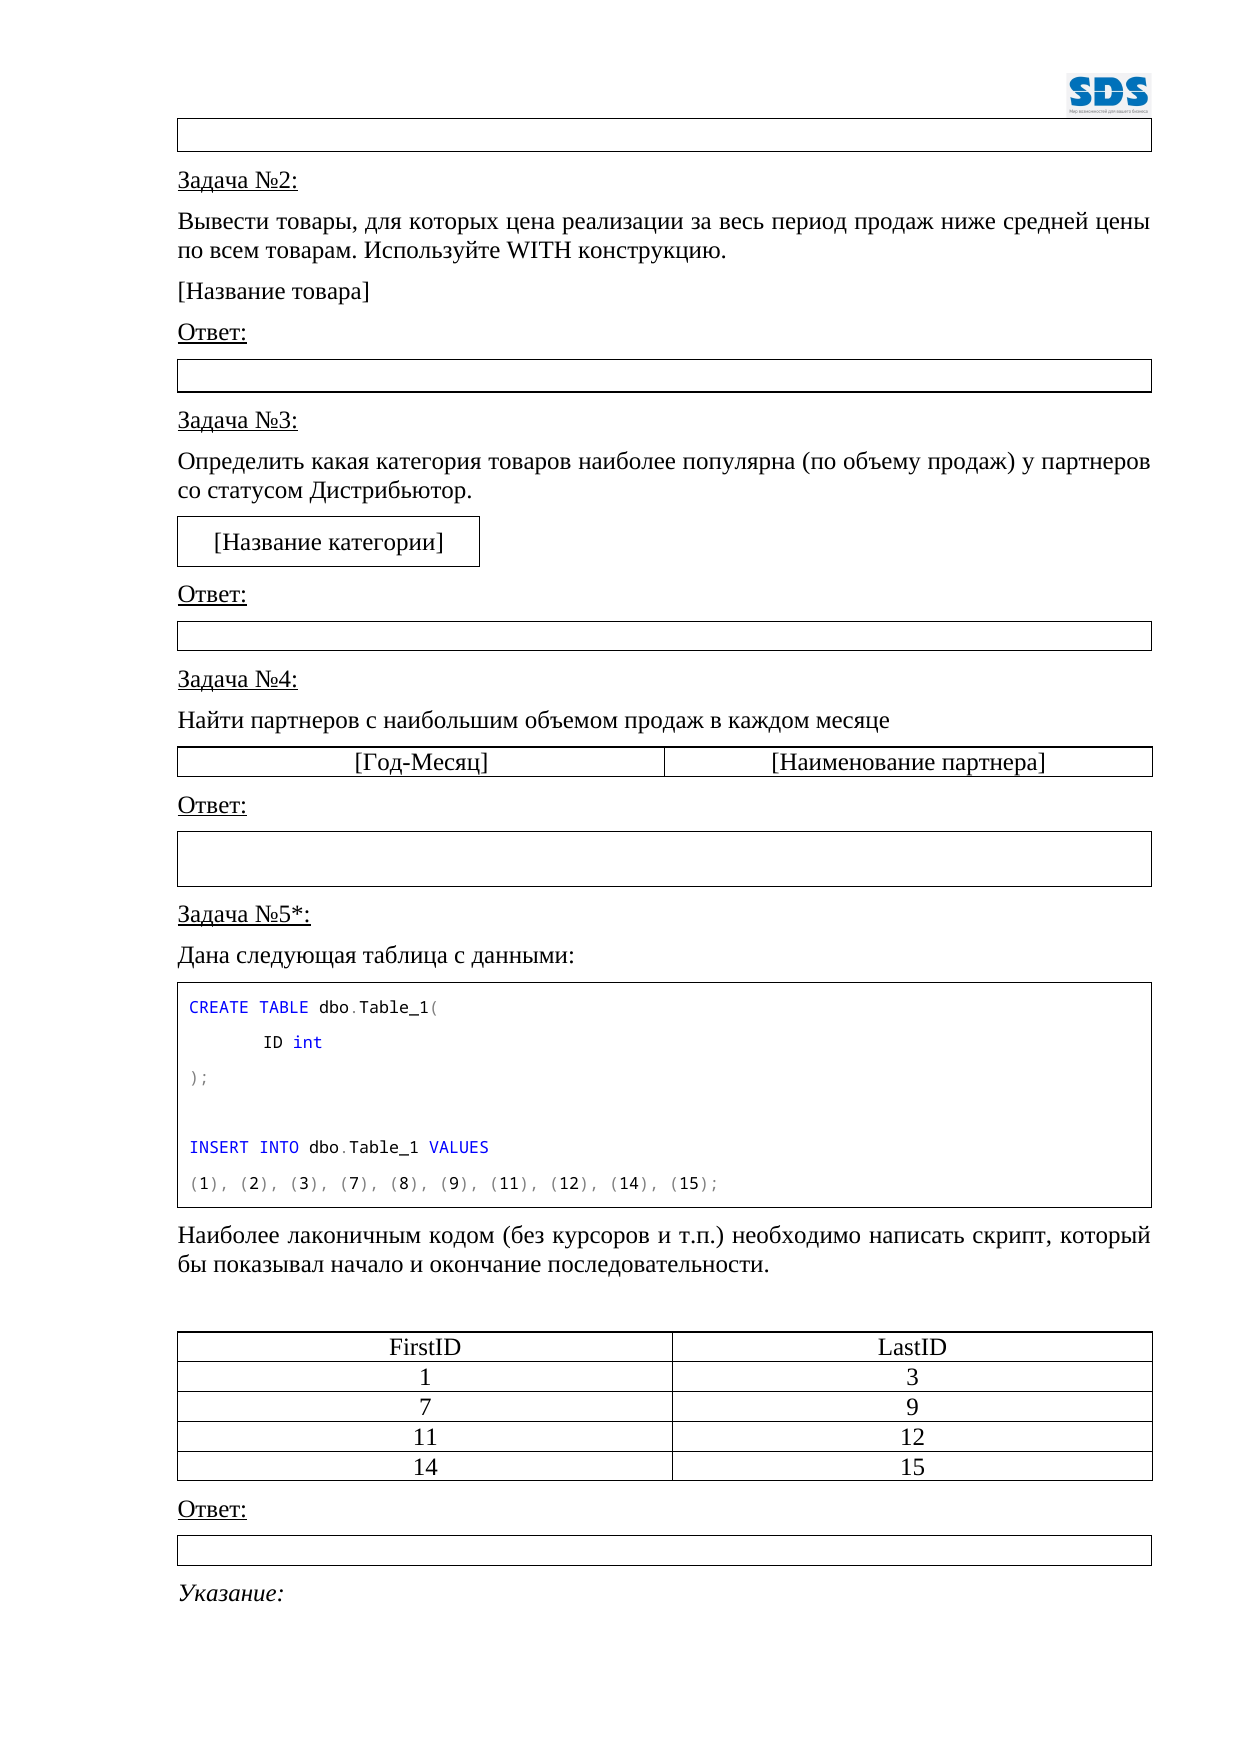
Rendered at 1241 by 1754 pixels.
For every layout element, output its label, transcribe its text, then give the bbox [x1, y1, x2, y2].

table_cell 12 [673, 1422, 1152, 1451]
table_header FirstID [178, 1333, 672, 1361]
table_header [Год-Месяц] [178, 748, 664, 776]
table_header [178, 360, 1151, 391]
text Ответ: [177, 1494, 1152, 1523]
table_header [178, 119, 1151, 151]
picture [1066, 73, 1152, 118]
table_cell 11 [178, 1422, 672, 1451]
text Задача №3: [177, 405, 1152, 434]
text Ответ: [177, 579, 1152, 608]
text Задача №4: [177, 664, 1152, 693]
table_cell 1 [178, 1362, 672, 1391]
text Найти партнеров с наибольшим объемом продаж в каждом месяце [177, 705, 1152, 734]
text Ответ: [177, 317, 1152, 346]
text Наиболее лаконичным кодом (без курсоров и т.п.) необходимо написать скрипт, который бы показывал начало и окончание последовательности. [177, 1220, 1152, 1278]
table_header [Название категории] [178, 517, 479, 566]
table_cell 9 [673, 1392, 1152, 1421]
table_cell 7 [178, 1392, 672, 1421]
text Указание: [177, 1578, 1152, 1607]
text Задача №5*: [177, 899, 1152, 928]
text Задача №2: [177, 165, 1152, 193]
text [Название товара] [177, 276, 1152, 305]
table_cell 15 [673, 1452, 1152, 1480]
text Определить какая категория товаров наиболее популярна (по объему продаж) у партнеров со статусом Дистрибьютор. [177, 446, 1152, 504]
table_header LastID [673, 1333, 1152, 1361]
table_cell 3 [673, 1362, 1152, 1391]
text Вывести товары, для которых цена реализации за весь период продаж ниже средней цены по всем товарам. Используйте WITH конструкцию. [177, 206, 1152, 263]
text Ответ: [177, 790, 1152, 818]
table_cell 14 [178, 1452, 672, 1480]
table_header [178, 832, 1151, 886]
table_header [178, 622, 1151, 650]
text Дана следующая таблица с данными: [177, 941, 1152, 969]
table_header [Наименование партнера] [665, 748, 1152, 776]
table_header CREATE TABLE dbo.Table_1( ID int ); INSERT INTO dbo.Table_1 VALUES (1), (2), (3), (7), (8), (9), (11), (12), (14), (15); [178, 983, 1151, 1207]
table_header [178, 1536, 1151, 1564]
